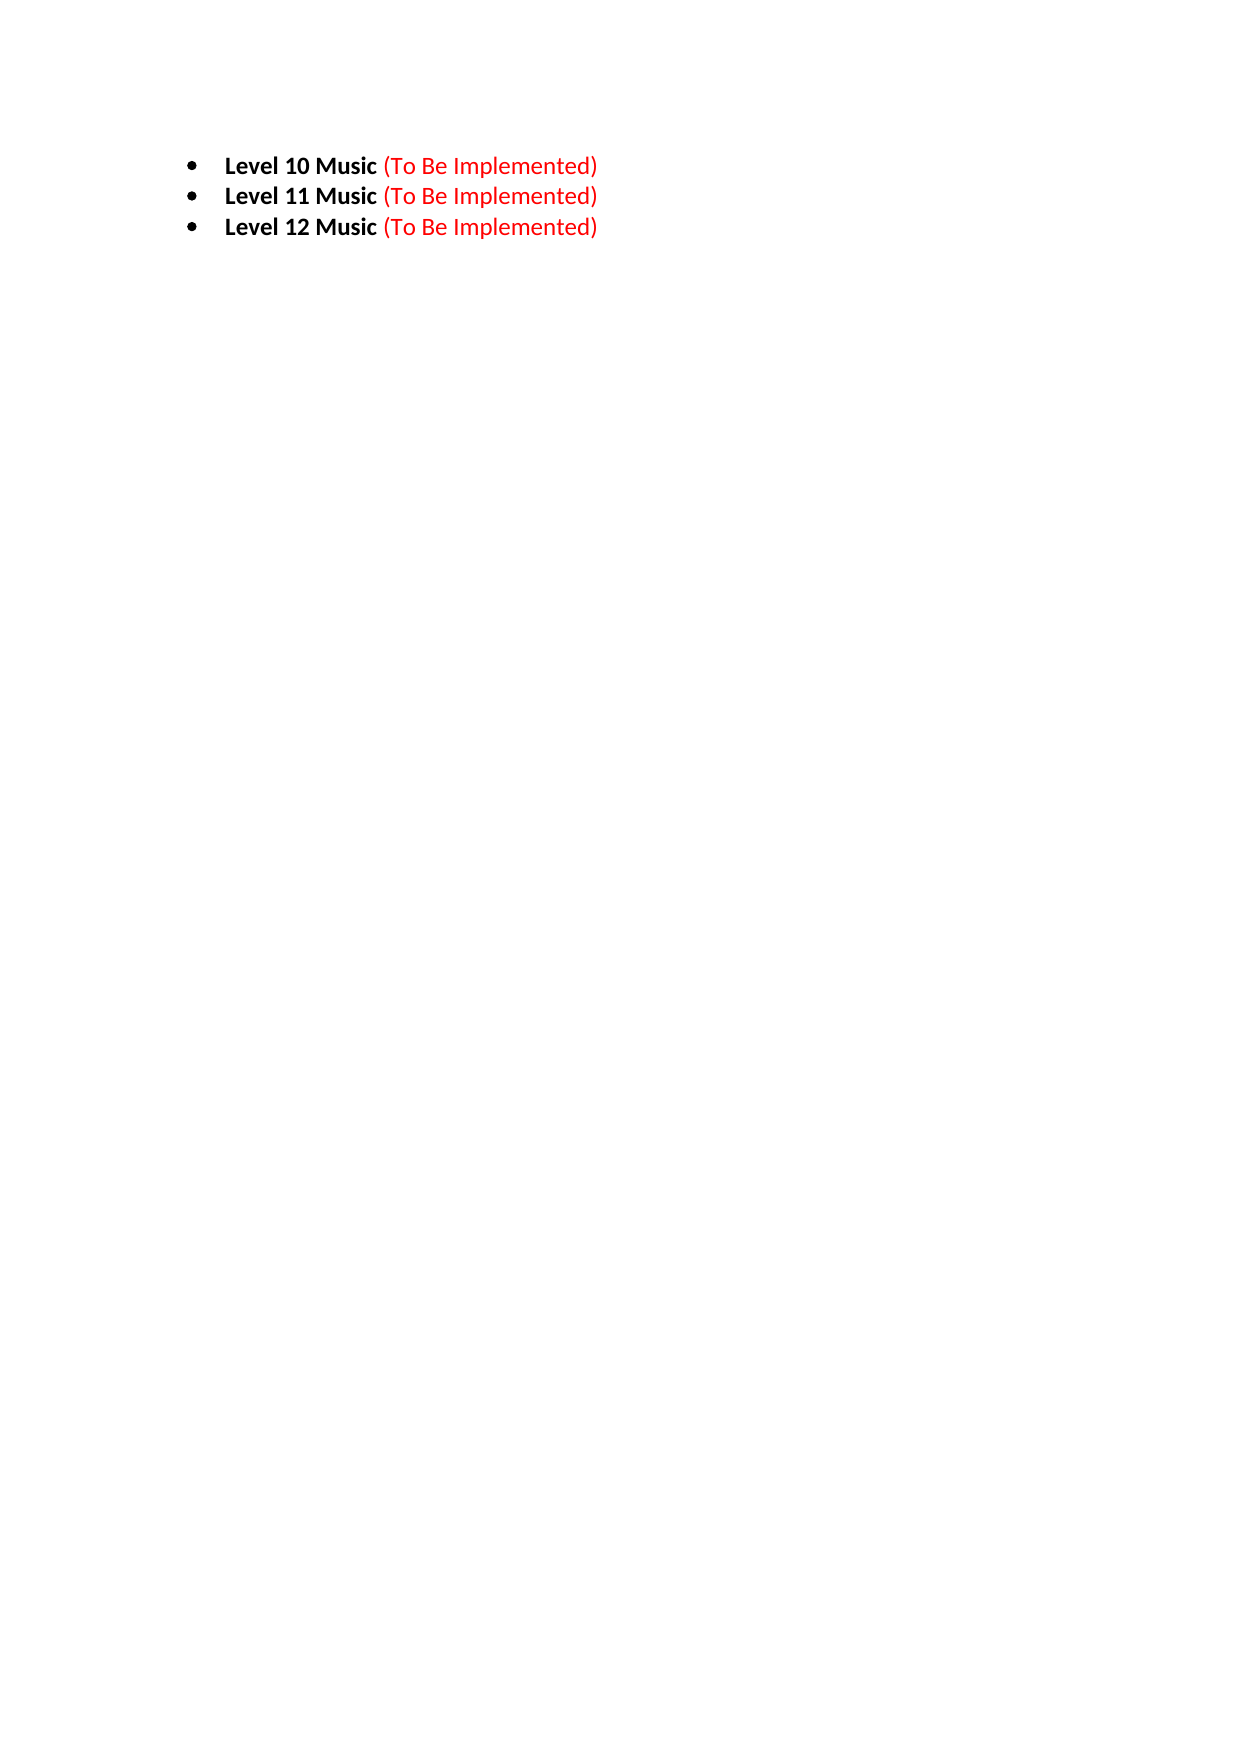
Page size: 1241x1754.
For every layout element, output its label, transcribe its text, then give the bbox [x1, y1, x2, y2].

list Level 10 Music (To Be Implemented) [187, 150, 1090, 181]
list Level 11 Music (To Be Implemented) [187, 181, 1090, 211]
list Level 12 Music (To Be Implemented) [187, 211, 1090, 242]
